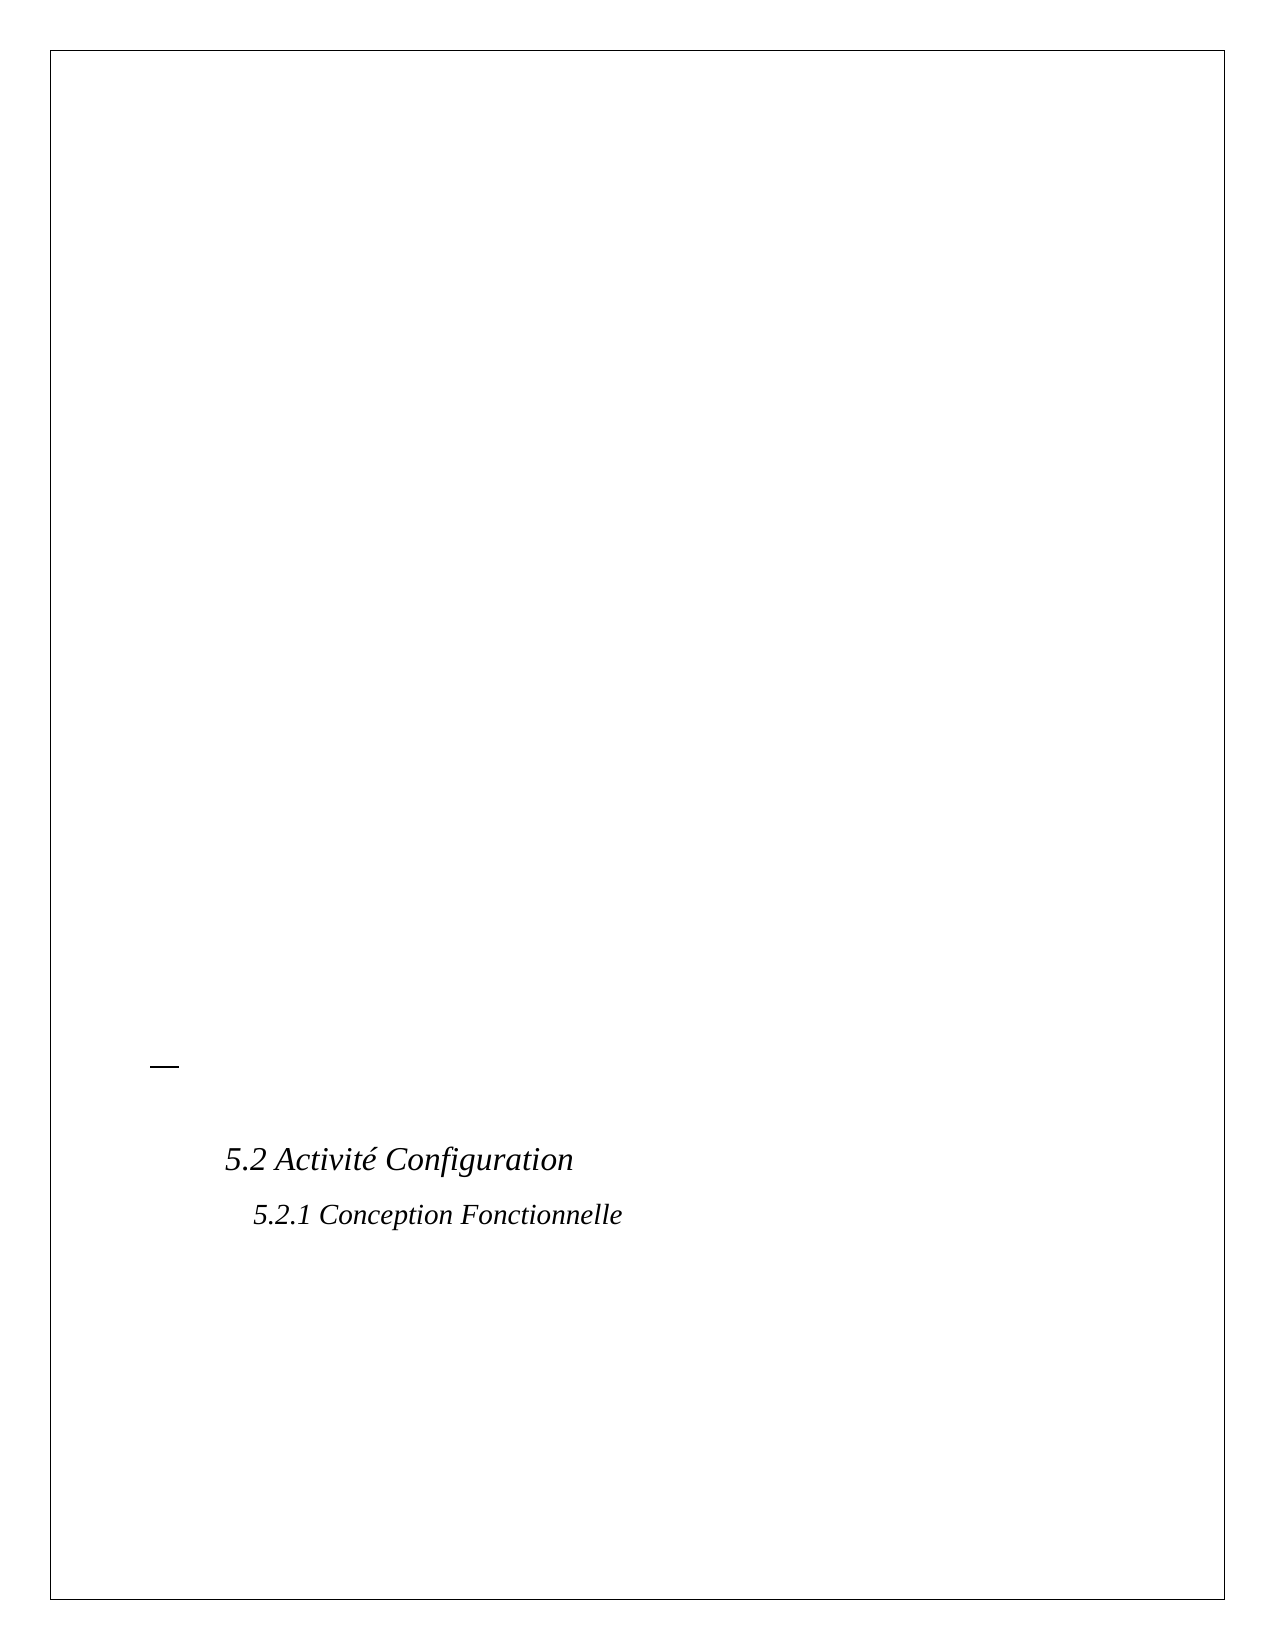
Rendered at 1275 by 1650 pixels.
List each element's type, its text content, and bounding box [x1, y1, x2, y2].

text 5.2.1 Conception Fonctionnelle [187, 1197, 1125, 1231]
list 5.2 Activité Configuration [225, 1139, 1125, 1177]
